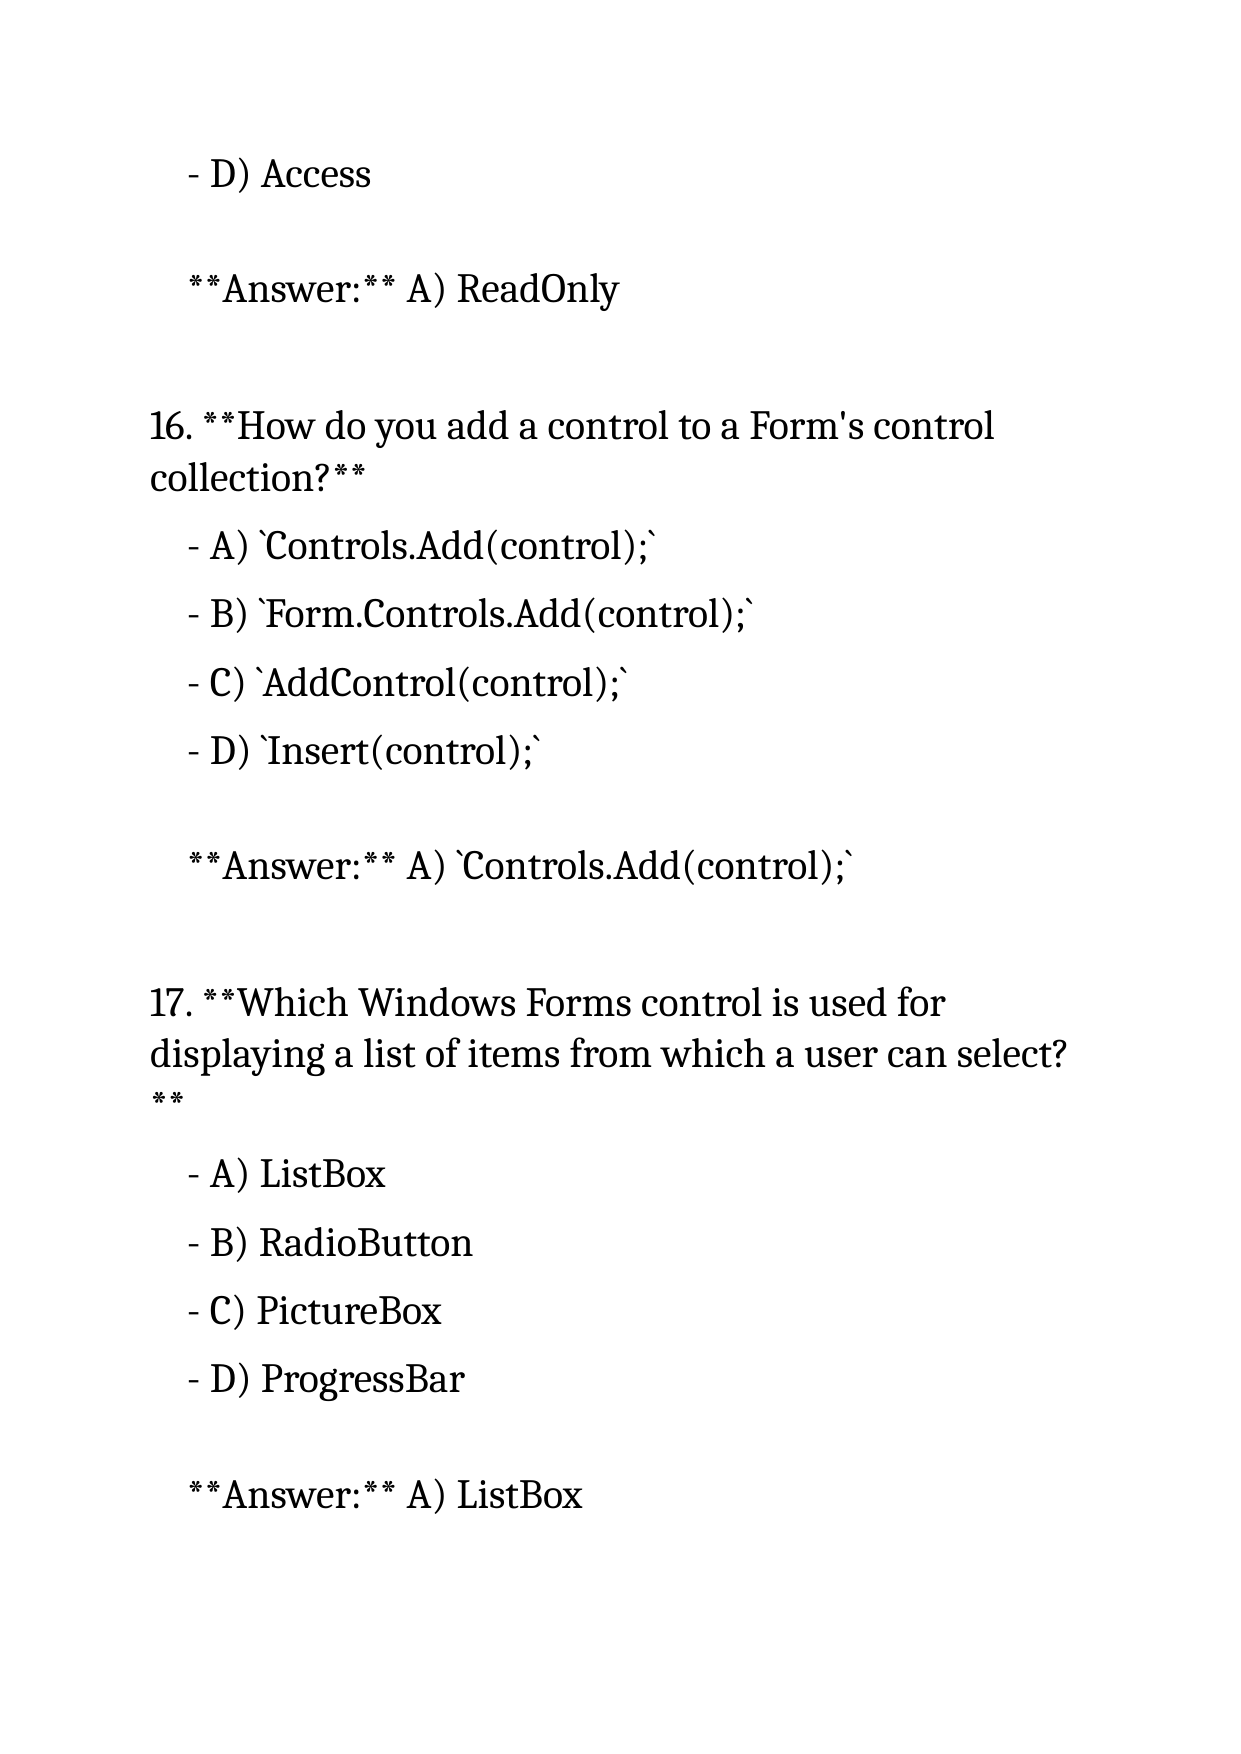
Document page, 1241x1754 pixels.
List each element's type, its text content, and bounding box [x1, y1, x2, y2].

text - C) `AddControl(control);` [150, 658, 1090, 706]
text - C) PictureBox [150, 1287, 1090, 1335]
text 17. **Which Windows Forms control is used for displaying a list of items from which a user can select?** [150, 979, 1090, 1130]
text **Answer:** A) ListBox [150, 1471, 1090, 1518]
text - D) `Insert(control);` [150, 727, 1090, 775]
text - D) Access [150, 150, 1090, 198]
text - D) ProgressBar [150, 1355, 1090, 1403]
text - B) `Form.Controls.Add(control);` [150, 590, 1090, 638]
text - A) `Controls.Add(control);` [150, 522, 1090, 570]
text 16. **How do you add a control to a Form's control collection?** [150, 402, 1090, 501]
text **Answer:** A) ReadOnly [150, 265, 1090, 313]
text - A) ListBox [150, 1150, 1090, 1198]
text - B) RadioButton [150, 1219, 1090, 1267]
text **Answer:** A) `Controls.Add(control);` [150, 842, 1090, 890]
